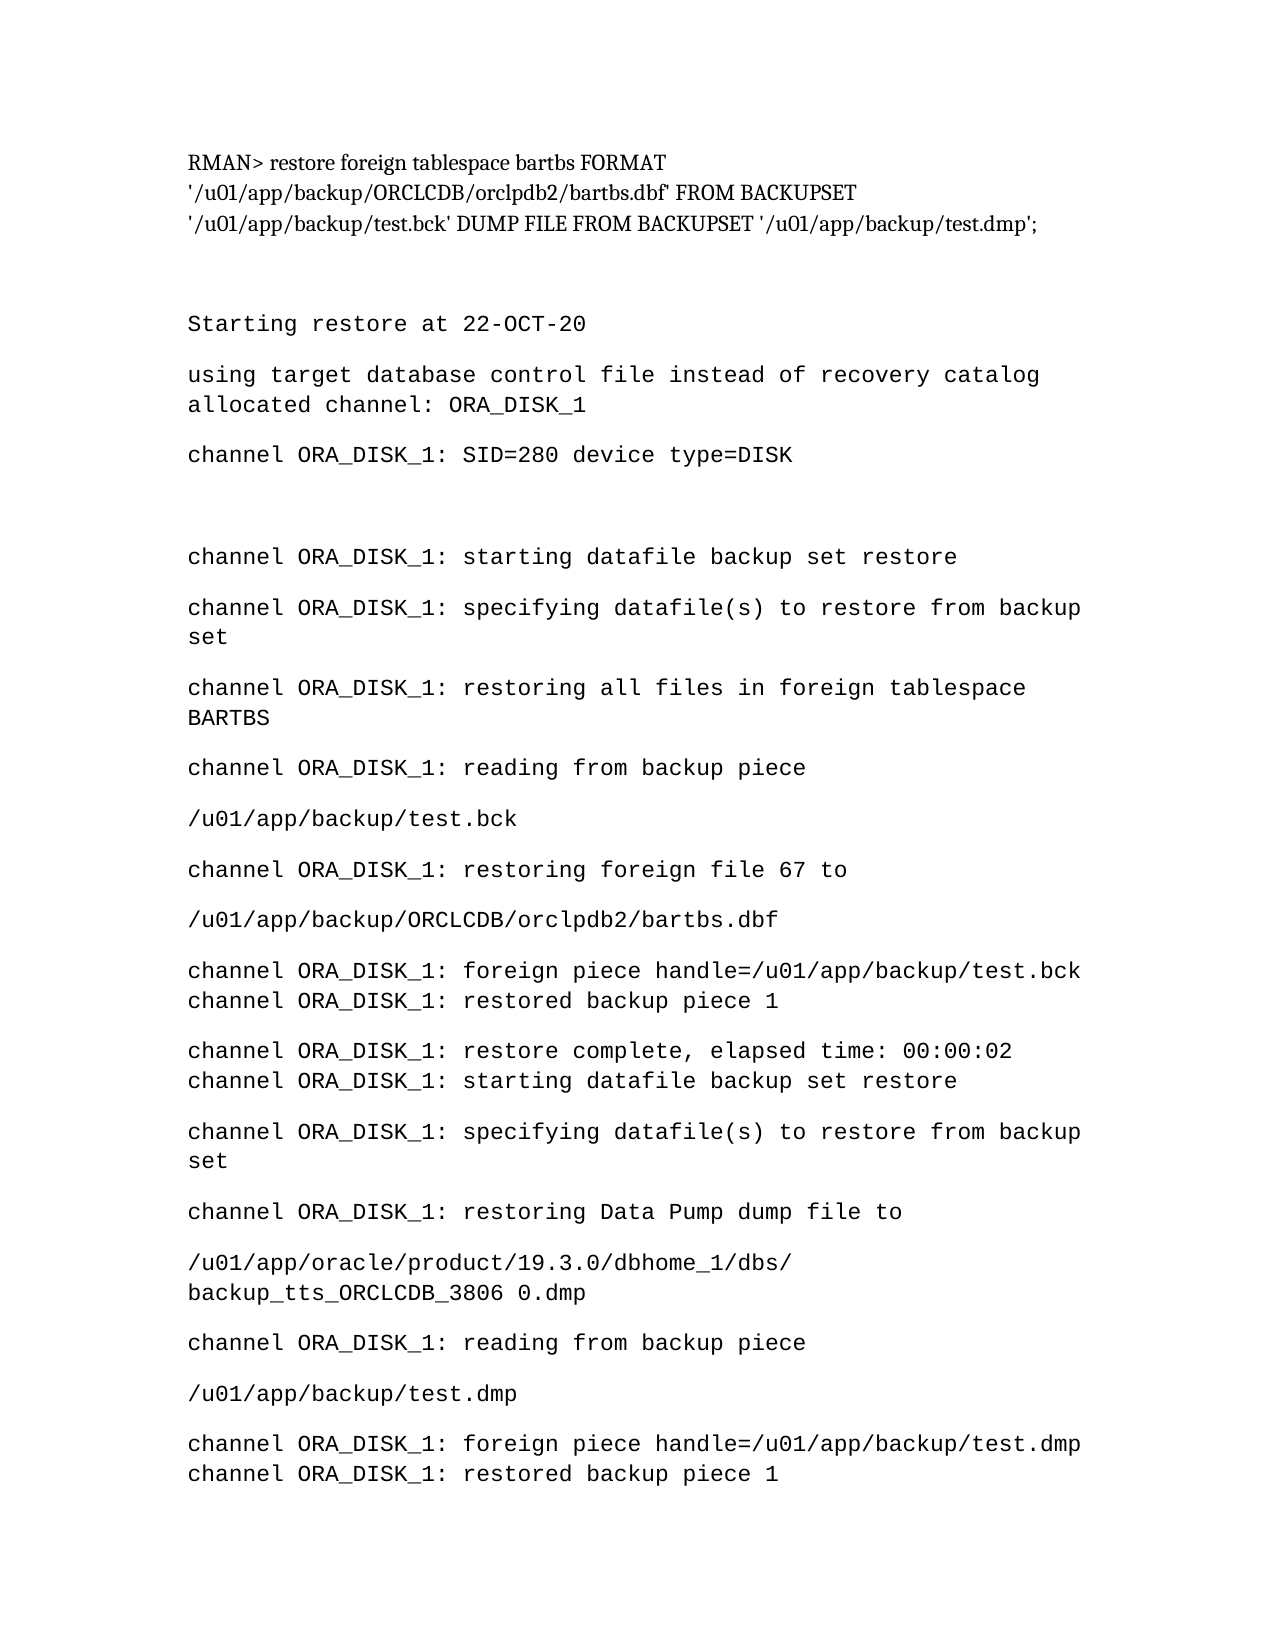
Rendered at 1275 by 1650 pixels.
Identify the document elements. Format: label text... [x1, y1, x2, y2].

text channel ORA_DISK_1: foreign piece handle=/u01/app/backup/test.dmp channel ORA_DISK_1: restored backup piece 1 [187, 1433, 1087, 1488]
text channel ORA_DISK_1: SID=280 device type=DISK [187, 443, 1087, 469]
text using target database control file instead of recovery catalog allocated channel: ORA_DISK_1 [187, 363, 1087, 419]
text Starting restore at 22-OCT-20 [187, 312, 1087, 338]
text /u01/app/backup/ORCLCDB/orclpdb2/bartbs.dbf [187, 908, 1087, 934]
text channel ORA_DISK_1: reading from backup piece [187, 1331, 1087, 1357]
text channel ORA_DISK_1: starting datafile backup set restore [187, 545, 1087, 571]
text /u01/app/backup/test.bck [187, 807, 1087, 833]
text channel ORA_DISK_1: foreign piece handle=/u01/app/backup/test.bck channel ORA_DISK_1: restored backup piece 1 [187, 959, 1087, 1015]
text channel ORA_DISK_1: restoring Data Pump dump file to [187, 1200, 1087, 1226]
text channel ORA_DISK_1: restoring foreign file 67 to [187, 858, 1087, 884]
text channel ORA_DISK_1: specifying datafile(s) to restore from backup set [187, 1120, 1087, 1176]
text channel ORA_DISK_1: reading from backup piece [187, 757, 1087, 783]
text /u01/app/backup/test.dmp [187, 1382, 1087, 1408]
text channel ORA_DISK_1: specifying datafile(s) to restore from backup set [187, 596, 1087, 652]
text channel ORA_DISK_1: restore complete, elapsed time: 00:00:02 channel ORA_DISK_1: starting datafile backup set restore [187, 1039, 1087, 1095]
text channel ORA_DISK_1: restoring all files in foreign tablespace BARTBS [187, 676, 1087, 732]
text /u01/app/oracle/product/19.3.0/dbhome_1/dbs/backup_tts_ORCLCDB_3806 0.dmp [187, 1251, 1087, 1307]
text RMAN> restore foreign tablespace bartbs FORMAT '/u01/app/backup/ORCLCDB/orclpdb2/bartbs.dbf' FROM BACKUPSET '/u01/app/backup/test.bck' DUMP FILE FROM BACKUPSET '/u01/app/backup/test.dmp'; [187, 150, 1087, 237]
